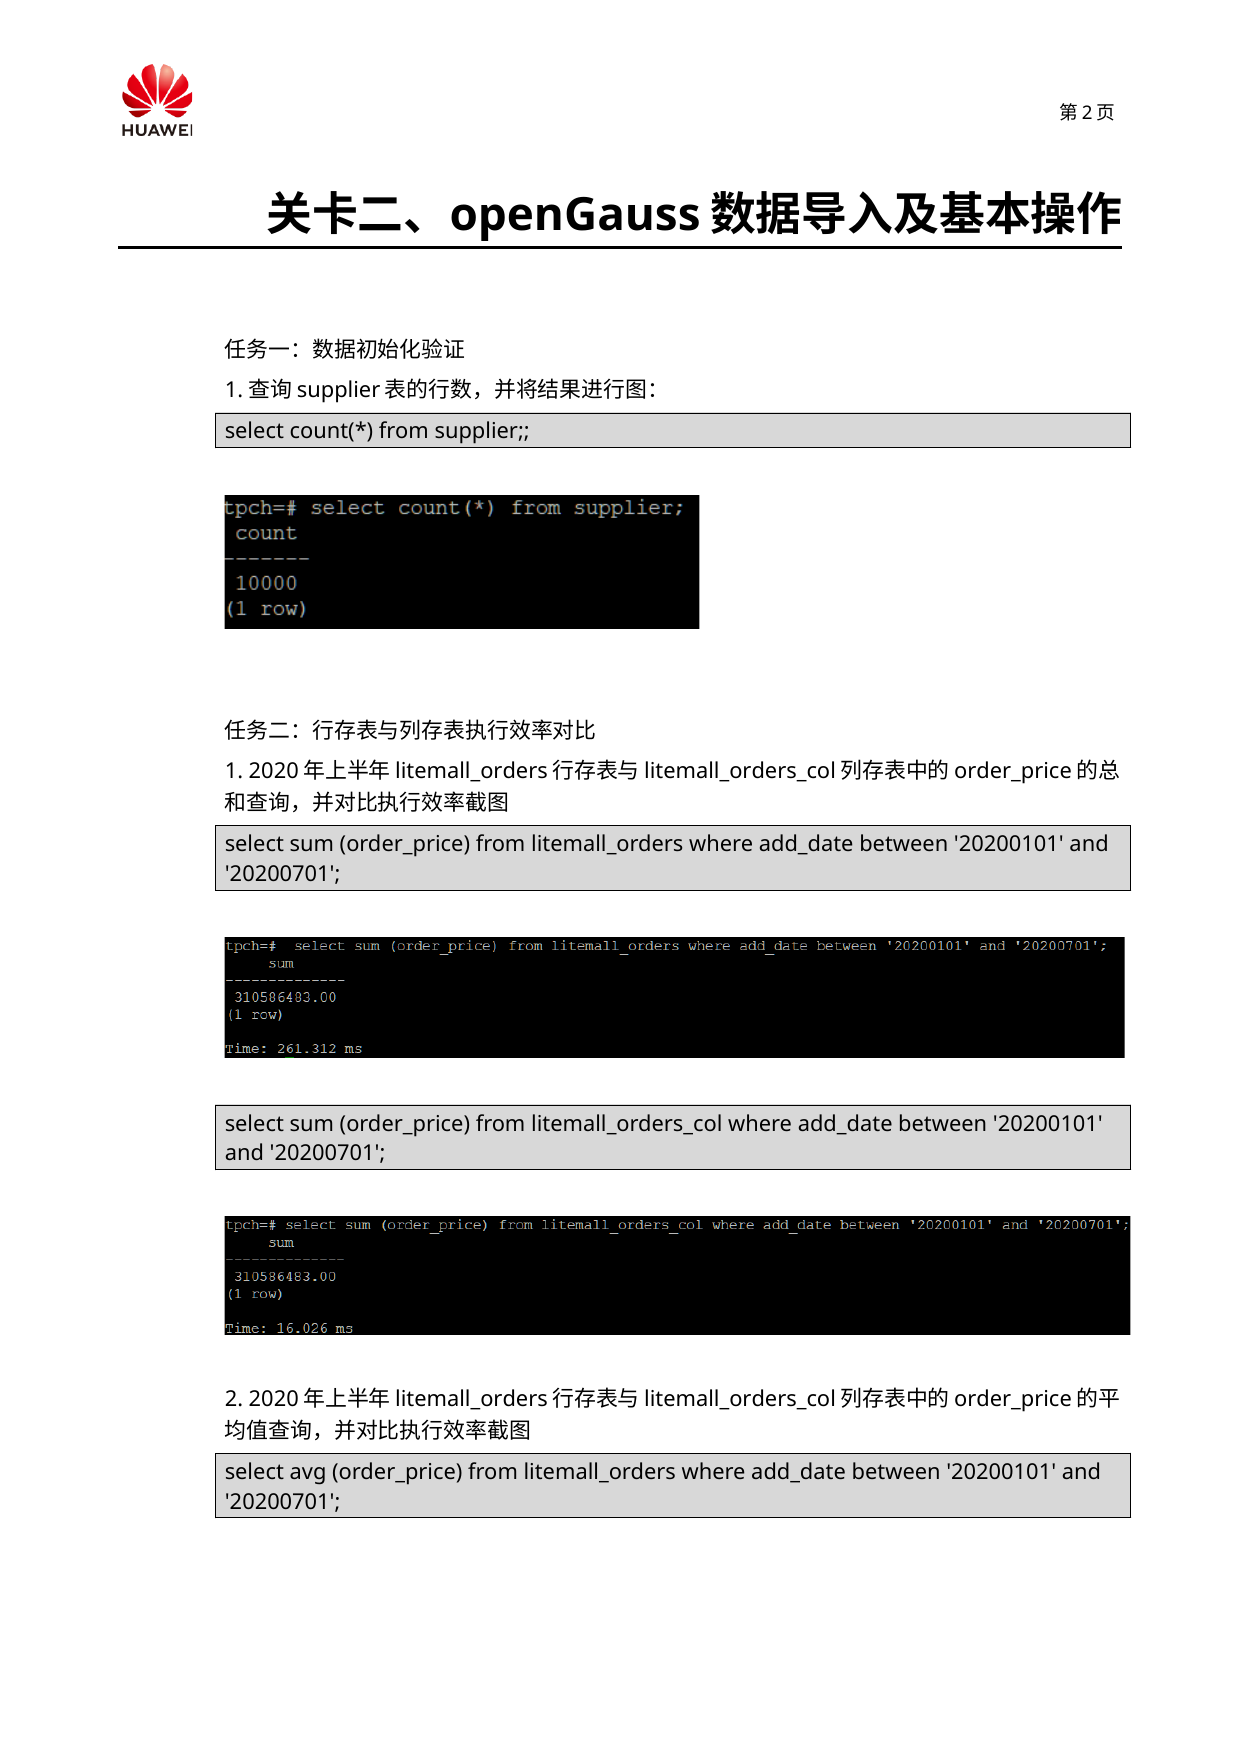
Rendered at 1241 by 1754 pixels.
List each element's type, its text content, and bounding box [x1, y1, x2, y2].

picture [122, 64, 193, 136]
picture [224, 1216, 1131, 1335]
text select sum (order_price) from litemall_orders where add_date between '20200101' and '20200701'; [216, 826, 1130, 890]
text 任务一：数据初始化验证 [224, 332, 1122, 364]
text 1. 2020年上半年litemall_orders行存表与litemall_orders_col列存表中的order_price的总和查询，并对比执行效率截图 [224, 753, 1122, 817]
text select avg (order_price) from litemall_orders where add_date between '20200101' and '20200701'; [216, 1454, 1130, 1517]
text select count(*) from supplier;; [216, 414, 1130, 447]
picture [224, 937, 1125, 1058]
text select sum (order_price) from litemall_orders_col where add_date between '20200101' and '20200701'; [216, 1106, 1130, 1169]
text 1. 查询supplier表的行数，并将结果进行图： [224, 372, 1122, 404]
subtitle 关卡二、openGauss数据导入及基本操作 [118, 177, 1122, 246]
picture [224, 495, 700, 629]
text 2. 2020年上半年litemall_orders行存表与litemall_orders_col列存表中的order_price的平均值查询，并对比执行效率截图 [224, 1381, 1122, 1444]
text 任务二：行存表与列存表执行效率对比 [224, 713, 1122, 745]
